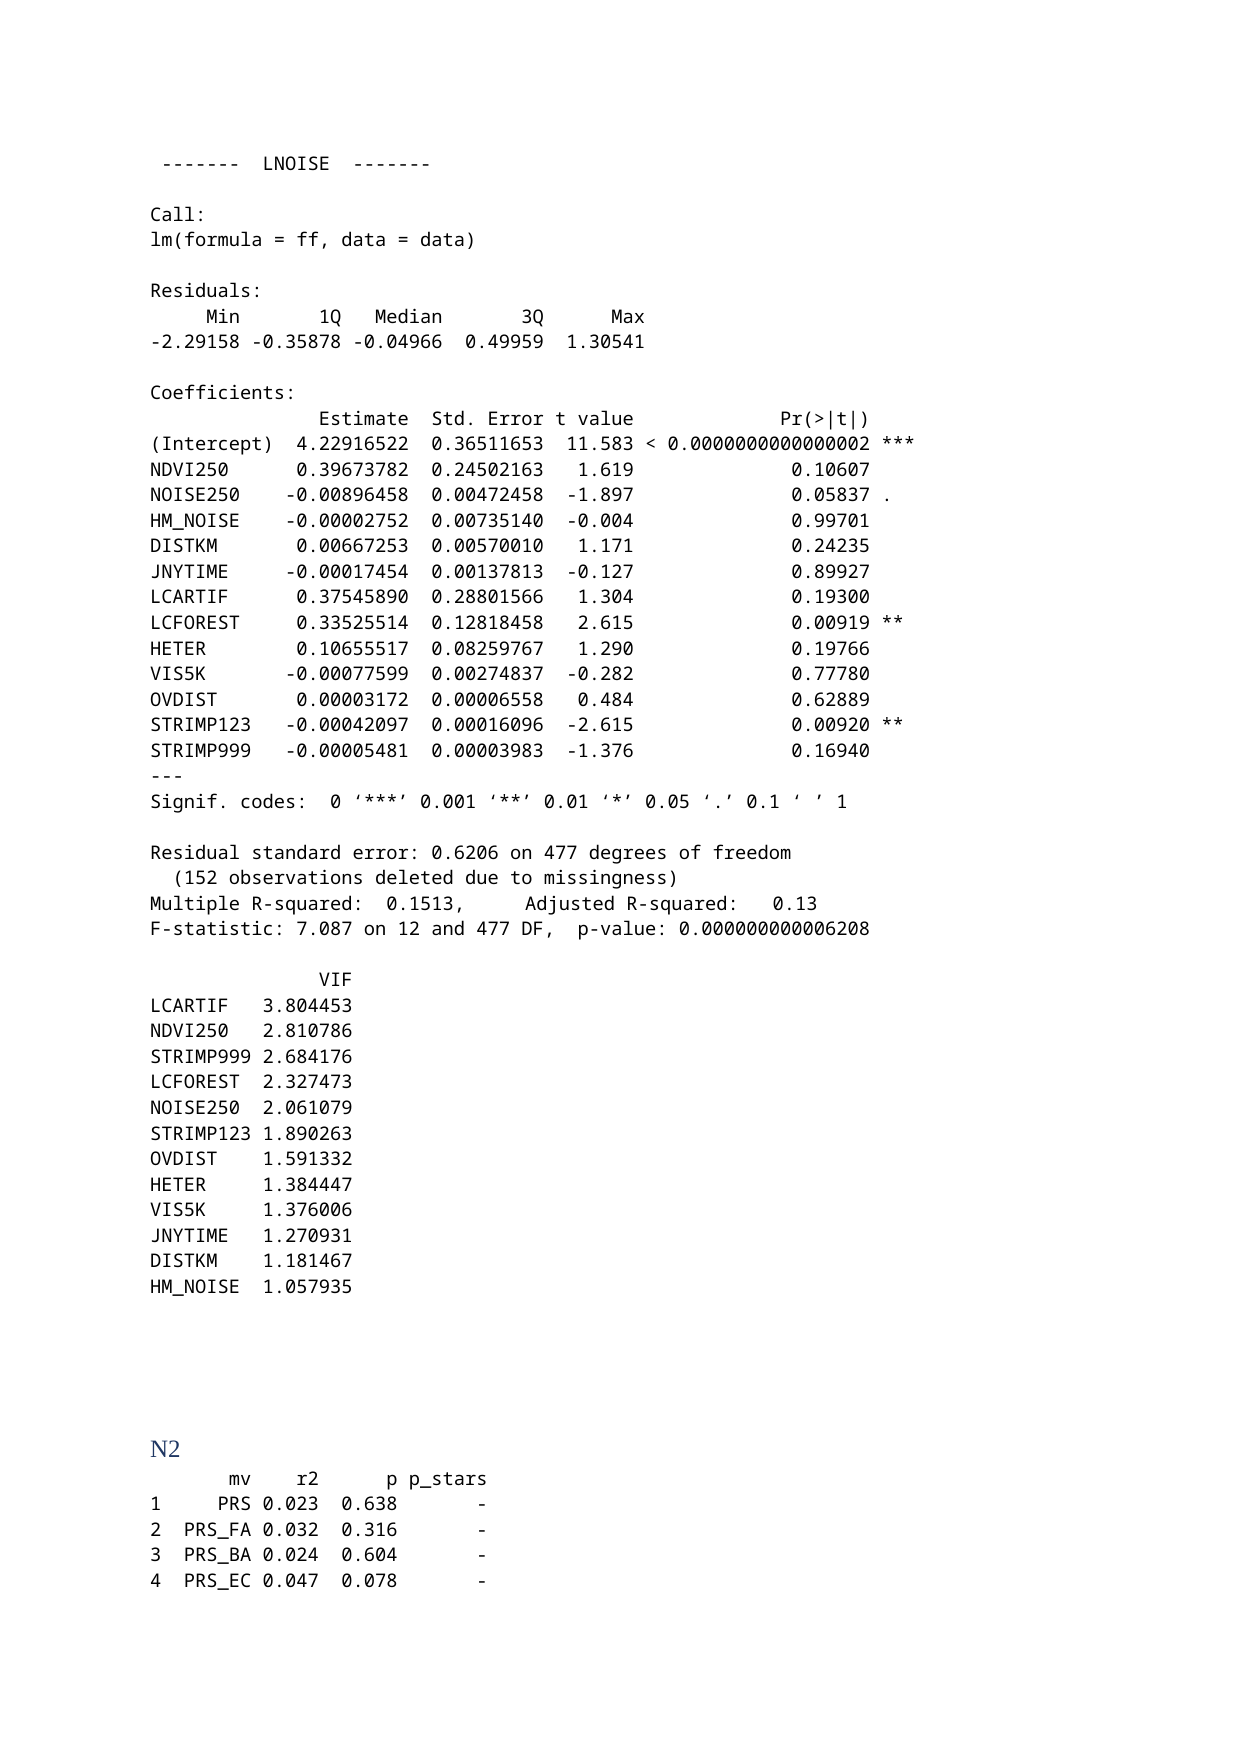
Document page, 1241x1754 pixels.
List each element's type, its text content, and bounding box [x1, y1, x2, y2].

text NDVI250 0.39673782 0.24502163 1.619 0.10607 [150, 456, 1090, 482]
text (152 observations deleted due to missingness) [150, 864, 1090, 890]
text HM_NOISE -0.00002752 0.00735140 -0.004 0.99701 [150, 507, 1090, 533]
text NOISE250 -0.00896458 0.00472458 -1.897 0.05837 . [150, 482, 1090, 507]
text Signif. codes: 0 ‘***’ 0.001 ‘**’ 0.01 ‘*’ 0.05 ‘.’ 0.1 ‘ ’ 1 [150, 788, 1090, 813]
text HETER 1.384447 [150, 1171, 1090, 1196]
text DISTKM 1.181467 [150, 1247, 1090, 1273]
text DISTKM 0.00667253 0.00570010 1.171 0.24235 [150, 533, 1090, 558]
text Call: [150, 201, 1090, 227]
text ------- LNOISE ------- [150, 150, 1090, 176]
text 2 PRS_FA 0.032 0.316 - [150, 1516, 1090, 1541]
text VIS5K -0.00077599 0.00274837 -0.282 0.77780 [150, 660, 1090, 686]
text LCARTIF 0.37545890 0.28801566 1.304 0.19300 [150, 584, 1090, 609]
text Min 1Q Median 3Q Max [150, 303, 1090, 329]
text 3 PRS_BA 0.024 0.604 - [150, 1541, 1090, 1567]
text LCFOREST 2.327473 [150, 1069, 1090, 1094]
text STRIMP123 -0.00042097 0.00016096 -2.615 0.00920 ** [150, 711, 1090, 737]
text (Intercept) 4.22916522 0.36511653 11.583 < 0.0000000000000002 *** [150, 431, 1090, 456]
text VIF [150, 967, 1090, 992]
text NDVI250 2.810786 [150, 1018, 1090, 1043]
text JNYTIME -0.00017454 0.00137813 -0.127 0.89927 [150, 558, 1090, 584]
text Estimate Std. Error t value Pr(>|t|) [150, 405, 1090, 431]
text LCARTIF 3.804453 [150, 992, 1090, 1018]
text HETER 0.10655517 0.08259767 1.290 0.19766 [150, 635, 1090, 660]
text -2.29158 -0.35878 -0.04966 0.49959 1.30541 [150, 329, 1090, 354]
text 1 PRS 0.023 0.638 - [150, 1490, 1090, 1516]
text Multiple R-squared: 0.1513, Adjusted R-squared: 0.13 [150, 890, 1090, 916]
text OVDIST 1.591332 [150, 1145, 1090, 1171]
text LCFOREST 0.33525514 0.12818458 2.615 0.00919 ** [150, 609, 1090, 635]
text --- [150, 762, 1090, 788]
text F-statistic: 7.087 on 12 and 477 DF, p-value: 0.000000000006208 [150, 916, 1090, 941]
subtitle N2 [150, 1434, 1090, 1462]
text STRIMP999 -0.00005481 0.00003983 -1.376 0.16940 [150, 737, 1090, 762]
text lm(formula = ff, data = data) [150, 227, 1090, 252]
text 4 PRS_EC 0.047 0.078 - [150, 1567, 1090, 1592]
text mv r2 p p_stars [150, 1465, 1090, 1490]
text Residuals: [150, 278, 1090, 303]
text JNYTIME 1.270931 [150, 1222, 1090, 1247]
text Residual standard error: 0.6206 on 477 degrees of freedom [150, 839, 1090, 864]
text OVDIST 0.00003172 0.00006558 0.484 0.62889 [150, 686, 1090, 711]
text Coefficients: [150, 380, 1090, 405]
text STRIMP123 1.890263 [150, 1120, 1090, 1145]
text STRIMP999 2.684176 [150, 1043, 1090, 1069]
text VIS5K 1.376006 [150, 1196, 1090, 1222]
text HM_NOISE 1.057935 [150, 1273, 1090, 1298]
text NOISE250 2.061079 [150, 1094, 1090, 1120]
